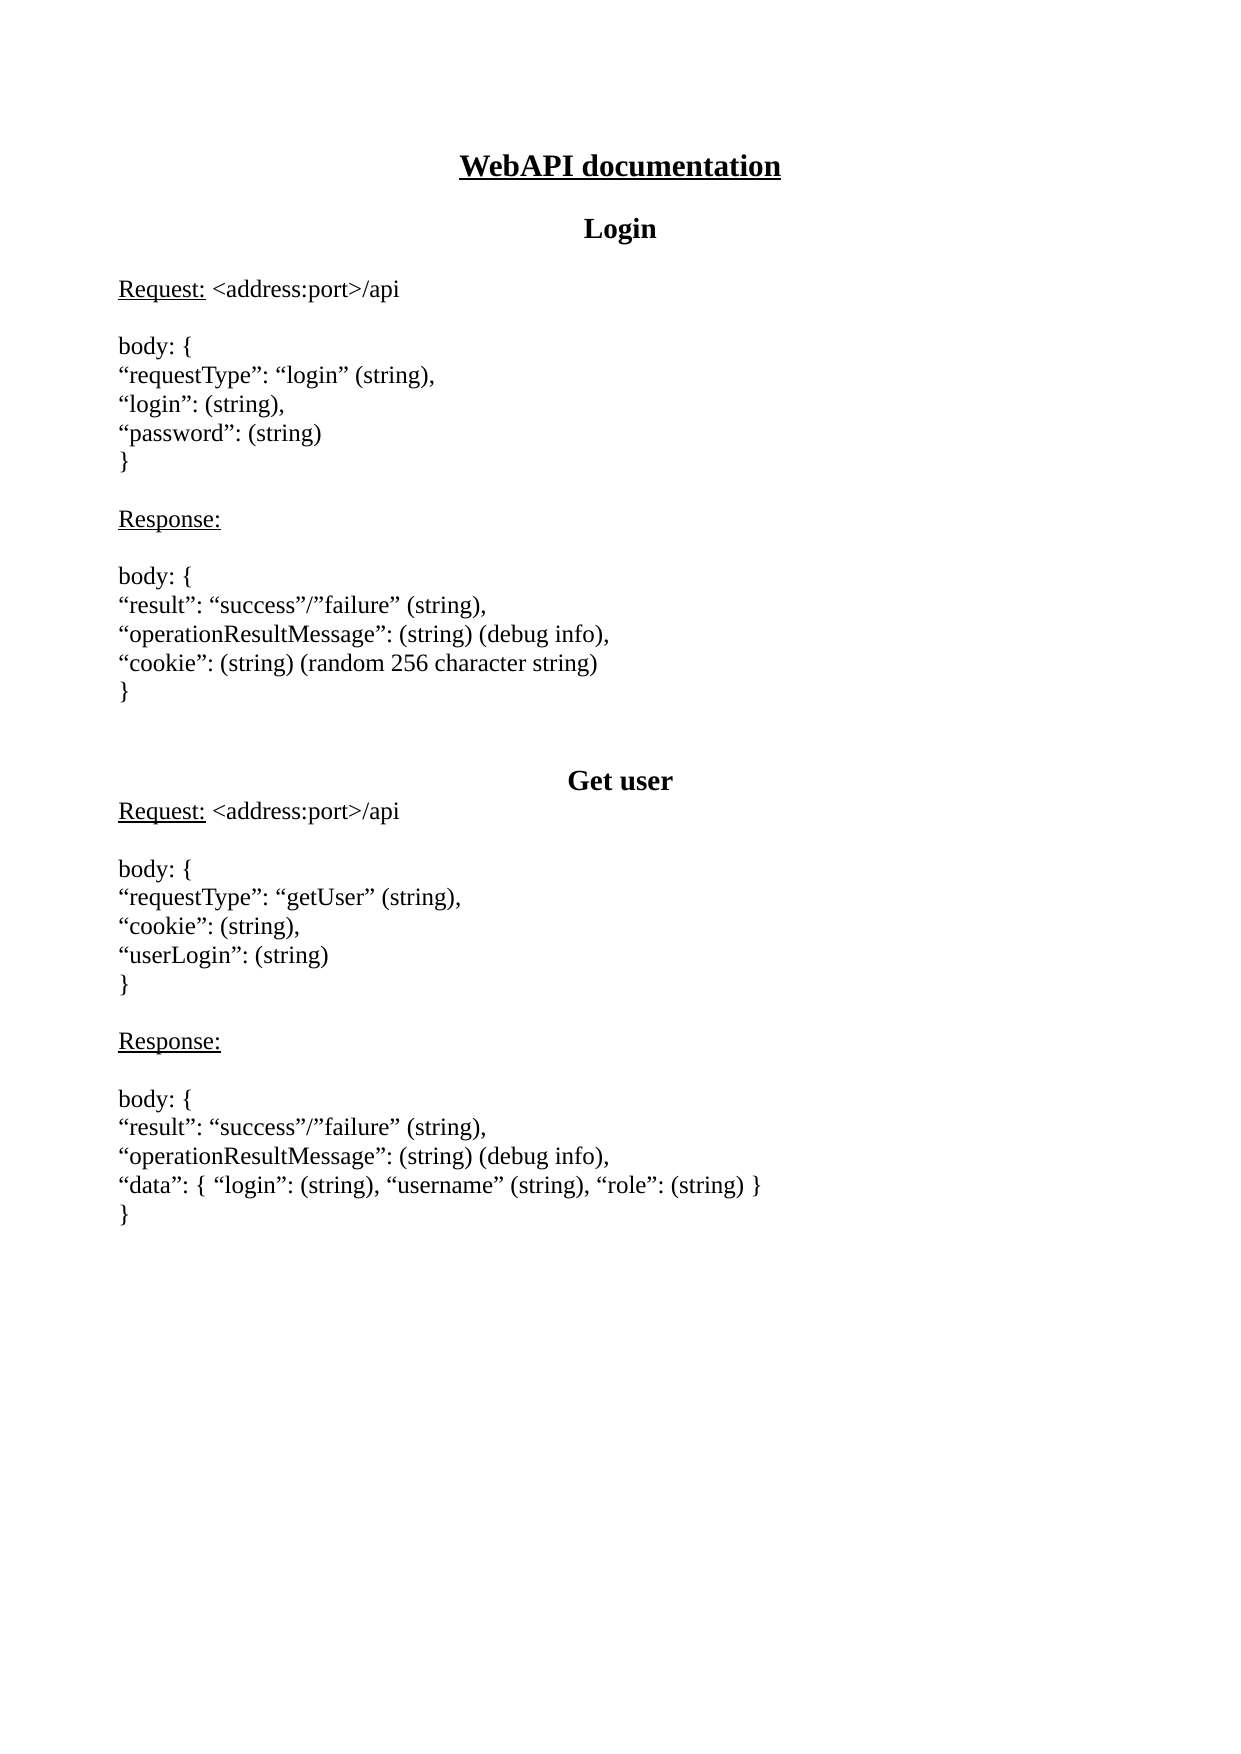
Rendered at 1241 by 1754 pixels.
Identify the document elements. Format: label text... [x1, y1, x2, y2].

text “password”: (string) [118, 418, 1122, 446]
text body: { [118, 1084, 1122, 1112]
text } [118, 446, 1122, 475]
text body: { [118, 561, 1122, 590]
text body: { [118, 331, 1122, 360]
text Response: [118, 1026, 1122, 1055]
text “data”: { “login”: (string), “username” (string), “role”: (string) } [118, 1170, 1122, 1199]
text Response: [118, 504, 1122, 533]
text Login [118, 212, 1122, 245]
text } [118, 676, 1122, 705]
text “cookie”: (string) (random 256 character string) [118, 648, 1122, 676]
text body: { [118, 854, 1122, 882]
text “requestType”: “login” (string), [118, 360, 1122, 389]
text “operationResultMessage”: (string) (debug info), [118, 1141, 1122, 1170]
text “result”: “success”/”failure” (string), [118, 1112, 1122, 1141]
text “login”: (string), [118, 389, 1122, 418]
text } [118, 969, 1122, 997]
text “result”: “success”/”failure” (string), [118, 590, 1122, 619]
text Request: <address:port>/api [118, 796, 1122, 825]
text Get user [118, 763, 1122, 796]
text WebAPI documentation [118, 147, 1122, 183]
text “requestType”: “getUser” (string), [118, 882, 1122, 911]
text Request: <address:port>/api [118, 274, 1122, 303]
text “cookie”: (string), [118, 911, 1122, 940]
text “operationResultMessage”: (string) (debug info), [118, 619, 1122, 648]
text “userLogin”: (string) [118, 940, 1122, 969]
text } [118, 1199, 1122, 1227]
